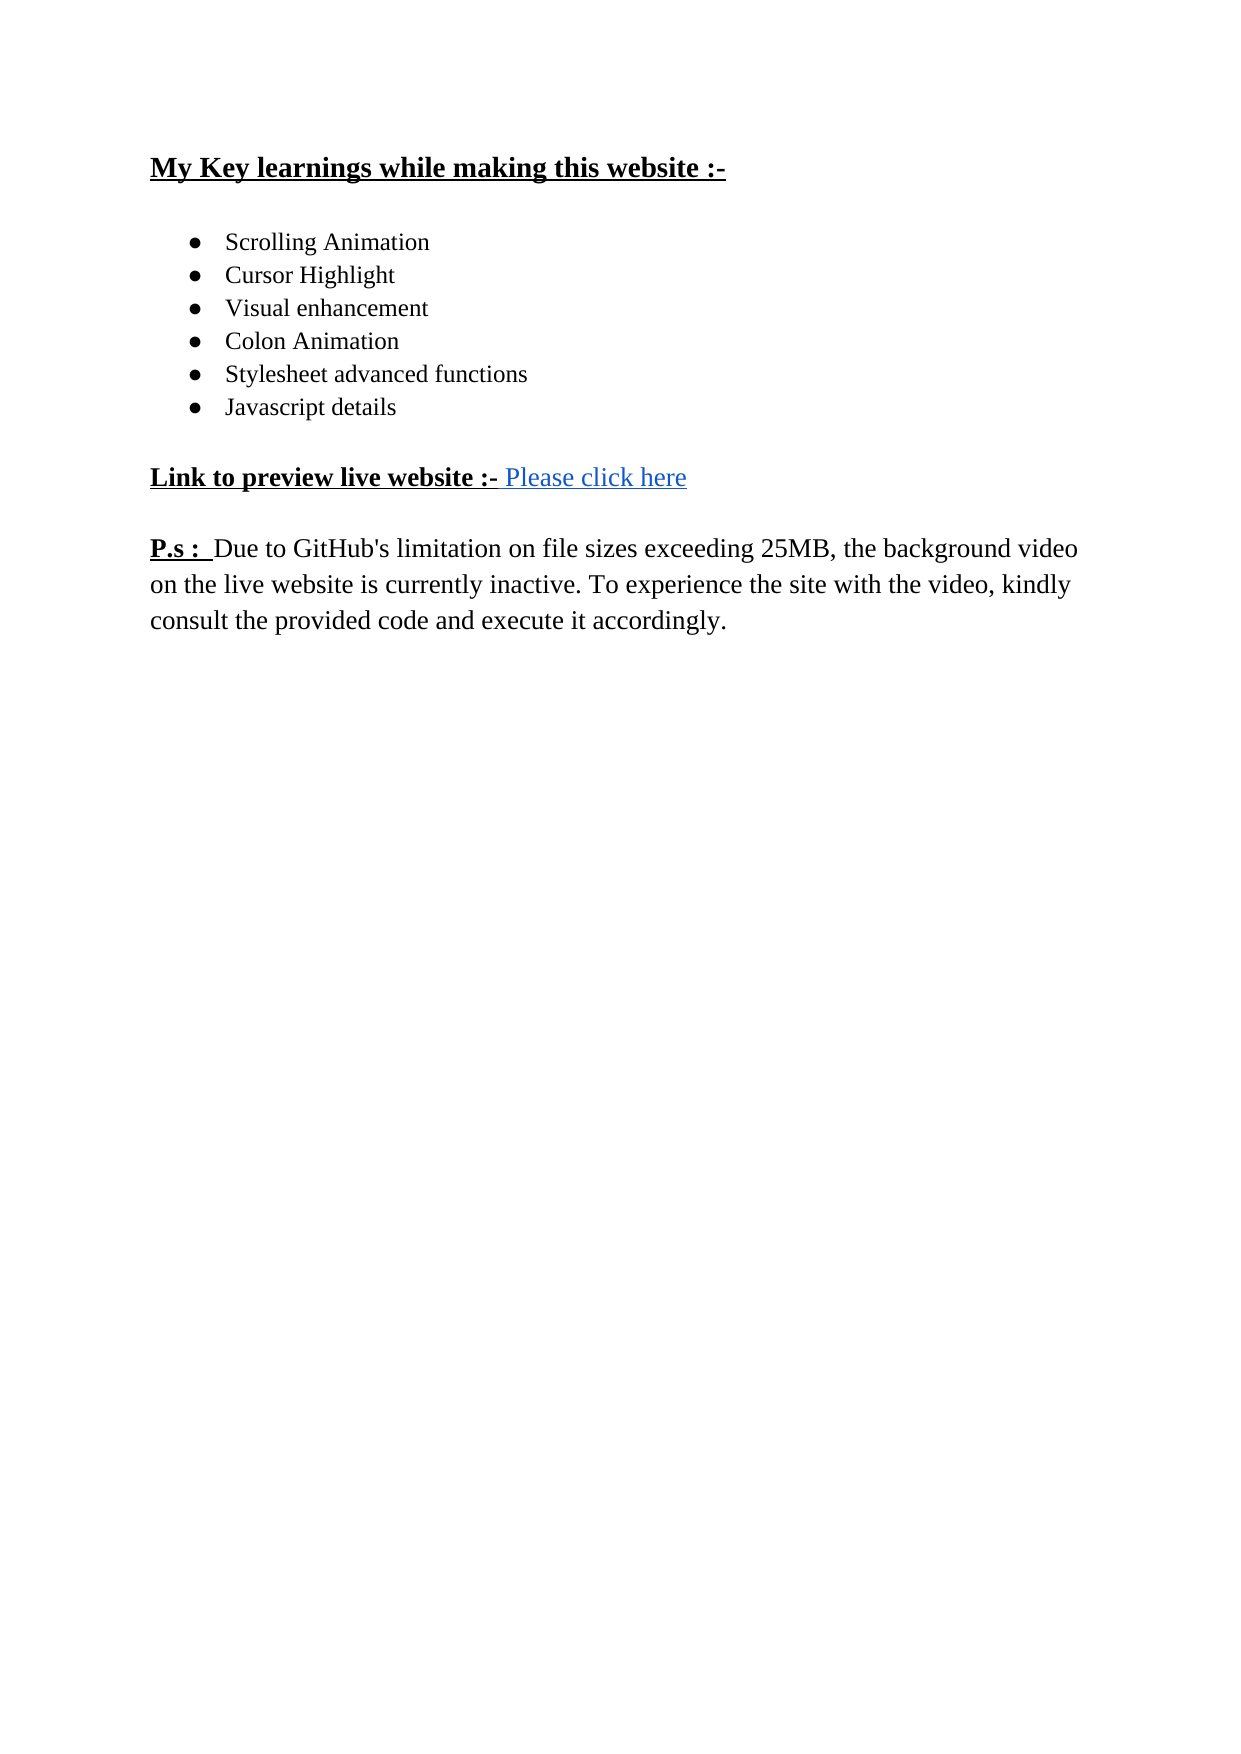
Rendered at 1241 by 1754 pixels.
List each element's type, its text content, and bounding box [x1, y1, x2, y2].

text Link to preview live website :- Please click here [150, 461, 1090, 492]
list Cursor Highlight [187, 260, 1090, 289]
list Javascript details [187, 392, 1090, 421]
list Scrolling Animation [187, 227, 1090, 256]
list Visual enhancement [187, 293, 1090, 322]
list Stylesheet advanced functions [187, 359, 1090, 388]
text P.s : Due to GitHub's limitation on file sizes exceeding 25MB, the background video on the live website is currently inactive. To experience the site with the video, kindly consult the provided code and execute it accordingly. [150, 532, 1090, 635]
text My Key learnings while making this website :- [150, 150, 1090, 183]
list Colon Animation [187, 326, 1090, 355]
